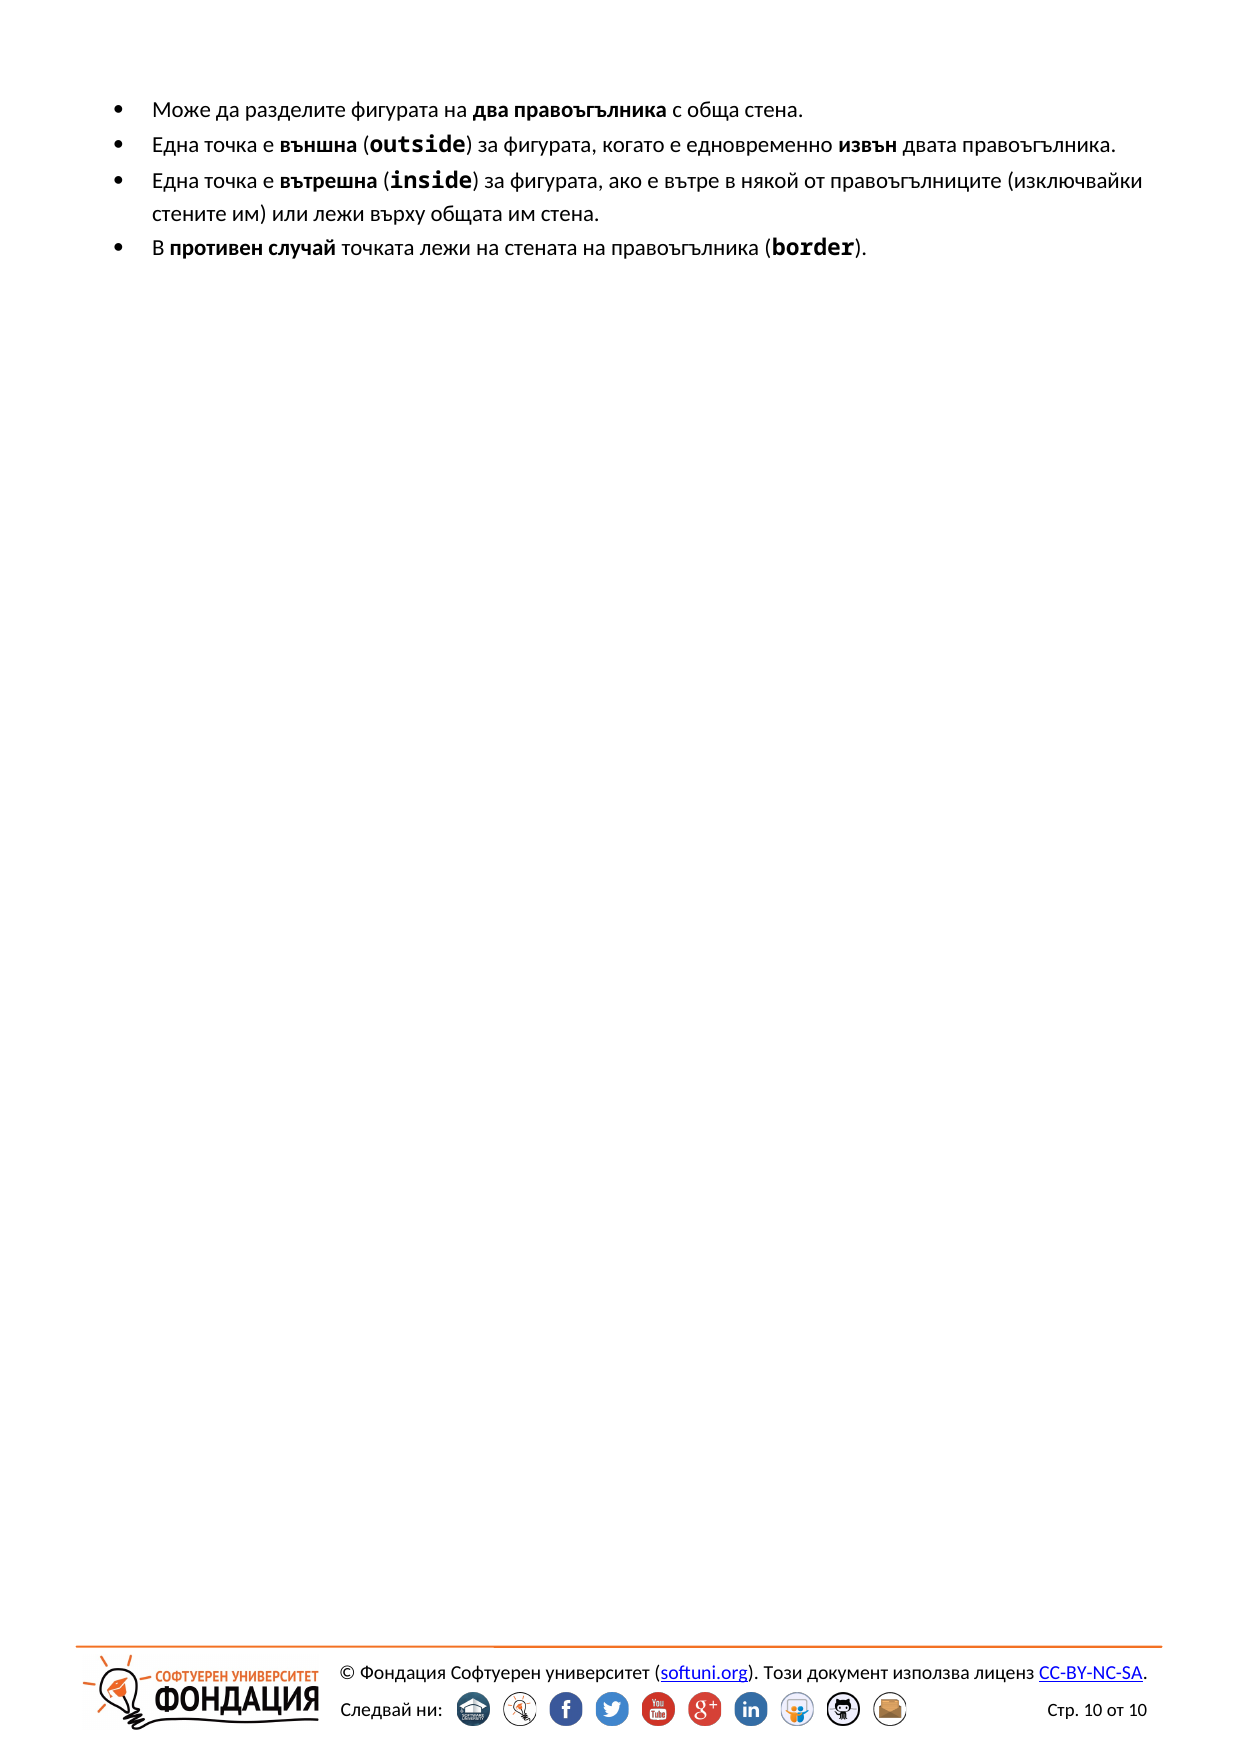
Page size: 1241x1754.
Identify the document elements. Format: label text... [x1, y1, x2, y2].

picture [688, 1692, 722, 1726]
list В противен случай точката лежи на стената на правоъгълника (border). [114, 231, 1163, 262]
picture [780, 1692, 814, 1726]
picture [827, 1692, 860, 1726]
picture [457, 1692, 490, 1726]
list Може да разделите фигурата на два правоъгълника с обща стена. [114, 95, 1163, 123]
picture [873, 1692, 907, 1726]
picture [82, 1654, 319, 1730]
picture [734, 1692, 768, 1726]
picture [595, 1692, 629, 1726]
picture [503, 1692, 537, 1726]
picture [549, 1692, 583, 1726]
list Една точка е вътрешна (inside) за фигурата, ако е вътре в някой от правоъгълниците (изключвайки стените им) или лежи върху общата им стена. [114, 163, 1163, 227]
list Една точка е външна (outside) за фигурата, когато е едновременно извън двата правоъгълника. [114, 128, 1163, 159]
picture [642, 1692, 675, 1726]
